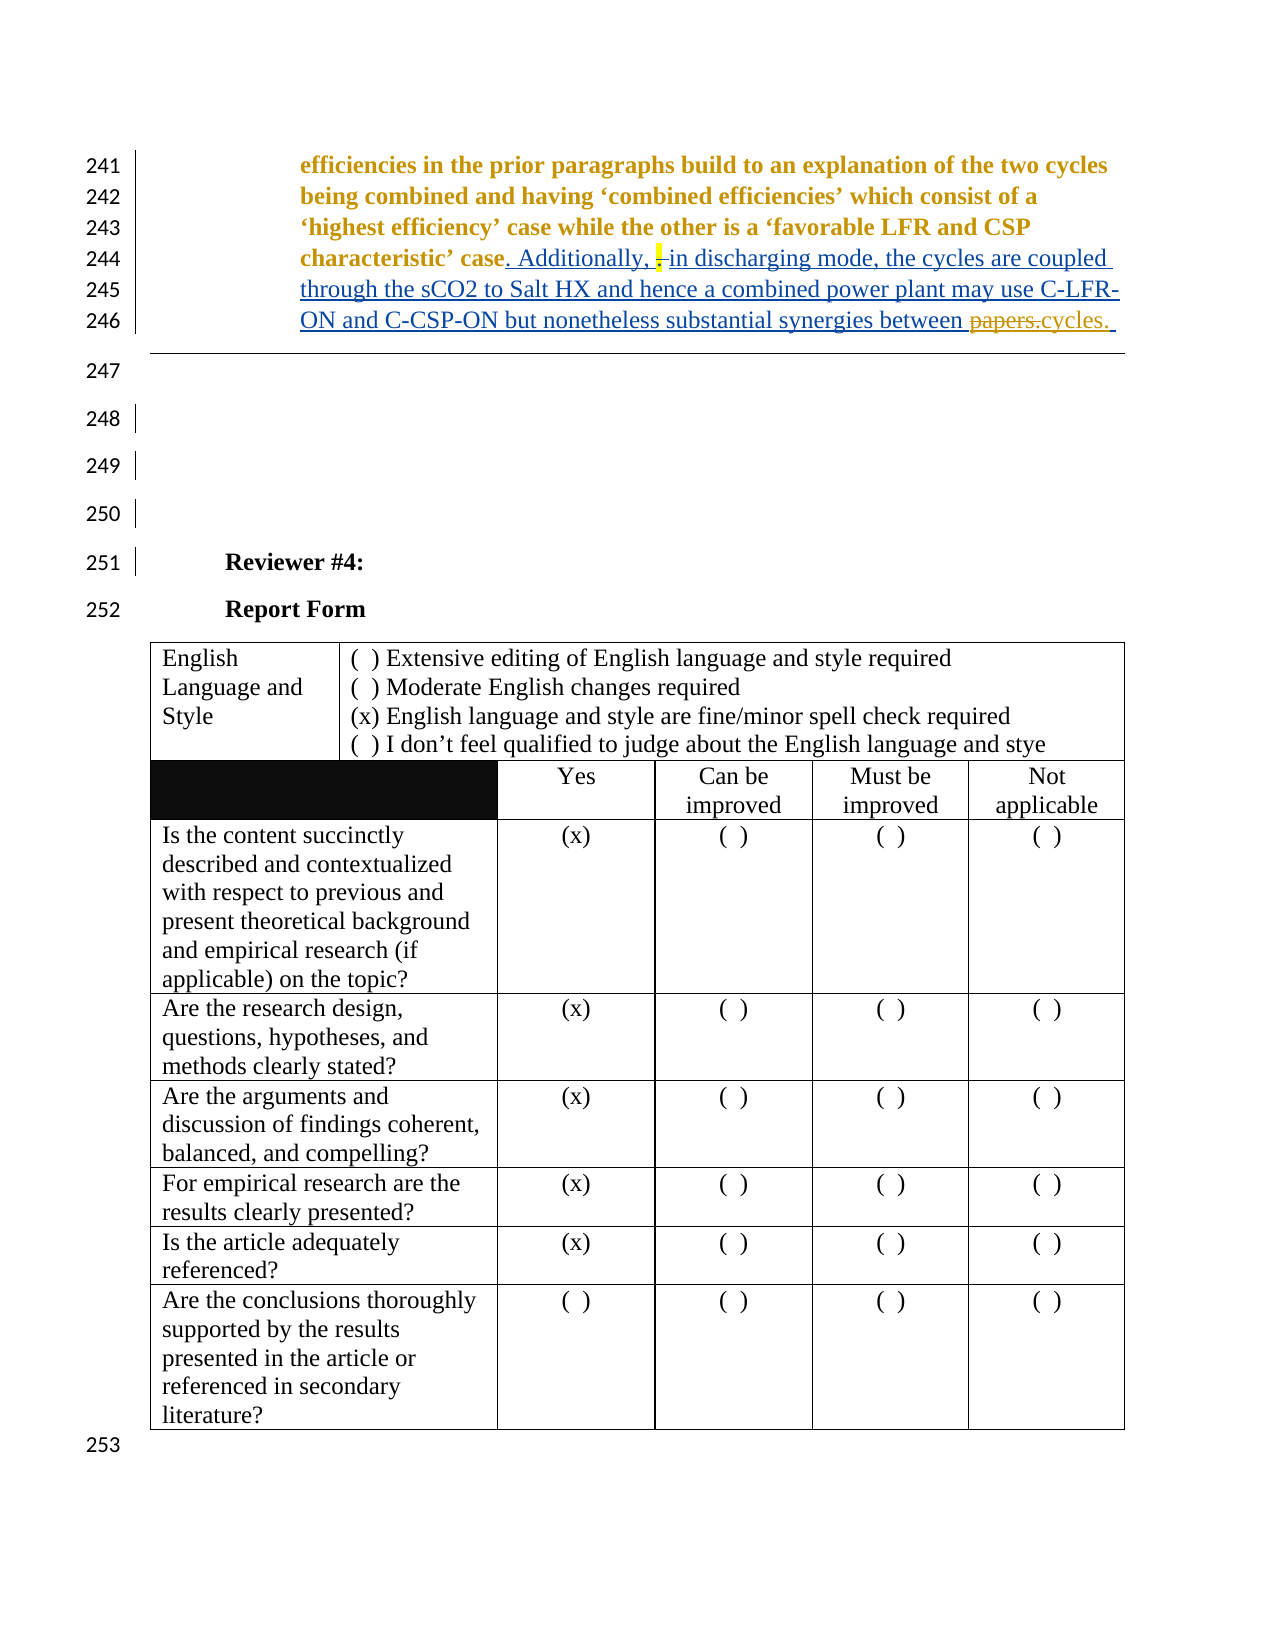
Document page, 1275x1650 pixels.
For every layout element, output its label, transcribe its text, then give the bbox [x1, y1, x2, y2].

table_cell ( ) [656, 820, 812, 992]
table_cell ( ) [969, 994, 1124, 1080]
table_cell ( ) [656, 994, 812, 1080]
table_cell Is the content succinctly described and contextualized with respect to previous and present theoretical background and empirical research (if applicable) on the topic? [151, 820, 497, 992]
table_cell ( ) [813, 1168, 968, 1226]
table_cell ( ) [656, 1081, 812, 1167]
table_cell ( ) [969, 820, 1124, 992]
table_cell Is the article adequately referenced? [151, 1227, 497, 1284]
table_cell ( ) [969, 1285, 1124, 1429]
table_cell ( ) [813, 994, 968, 1080]
table_cell ( ) [813, 1285, 968, 1429]
table_cell Are the arguments and discussion of findings coherent, balanced, and compelling? [151, 1081, 497, 1167]
table_cell ( ) [813, 1081, 968, 1167]
text Reviewer #4: [225, 547, 1125, 576]
table_cell ( ) [498, 1285, 654, 1429]
table_cell ( ) [656, 1227, 812, 1284]
table_cell Not applicable [969, 761, 1124, 819]
table_cell ( ) [656, 1168, 812, 1226]
table_cell Yes [498, 761, 654, 819]
table_cell (x) [498, 1227, 654, 1284]
table_cell ( ) [969, 1168, 1124, 1226]
table_cell For empirical research are the results clearly presented? [151, 1168, 497, 1226]
table_cell Are the conclusions thoroughly supported by the results presented in the article or referenced in secondary literature? [151, 1285, 497, 1429]
table_cell (x) [498, 820, 654, 992]
table_cell (x) [498, 1168, 654, 1226]
table_cell ( ) [656, 1285, 812, 1429]
table_cell (x) [498, 1081, 654, 1167]
table_cell Are the research design, questions, hypotheses, and methods clearly stated? [151, 994, 497, 1080]
table_header ( ) Extensive editing of English language and style required ( ) Moderate English changes required (x) English language and style are fine/minor spell check required ( ) I don’t feel qualified to judge about the English language and stye [340, 643, 1124, 760]
table_cell Can be improved [656, 761, 812, 819]
table_cell ( ) [813, 820, 968, 992]
table_cell ( ) [969, 1081, 1124, 1167]
table_cell ( ) [969, 1227, 1124, 1284]
table_cell Must be improved [813, 761, 968, 819]
table_cell ( ) [813, 1227, 968, 1284]
table_cell (x) [498, 994, 654, 1080]
text Report Form [150, 594, 1125, 623]
table_cell [151, 761, 497, 819]
table_header English Language and Style [151, 643, 339, 760]
